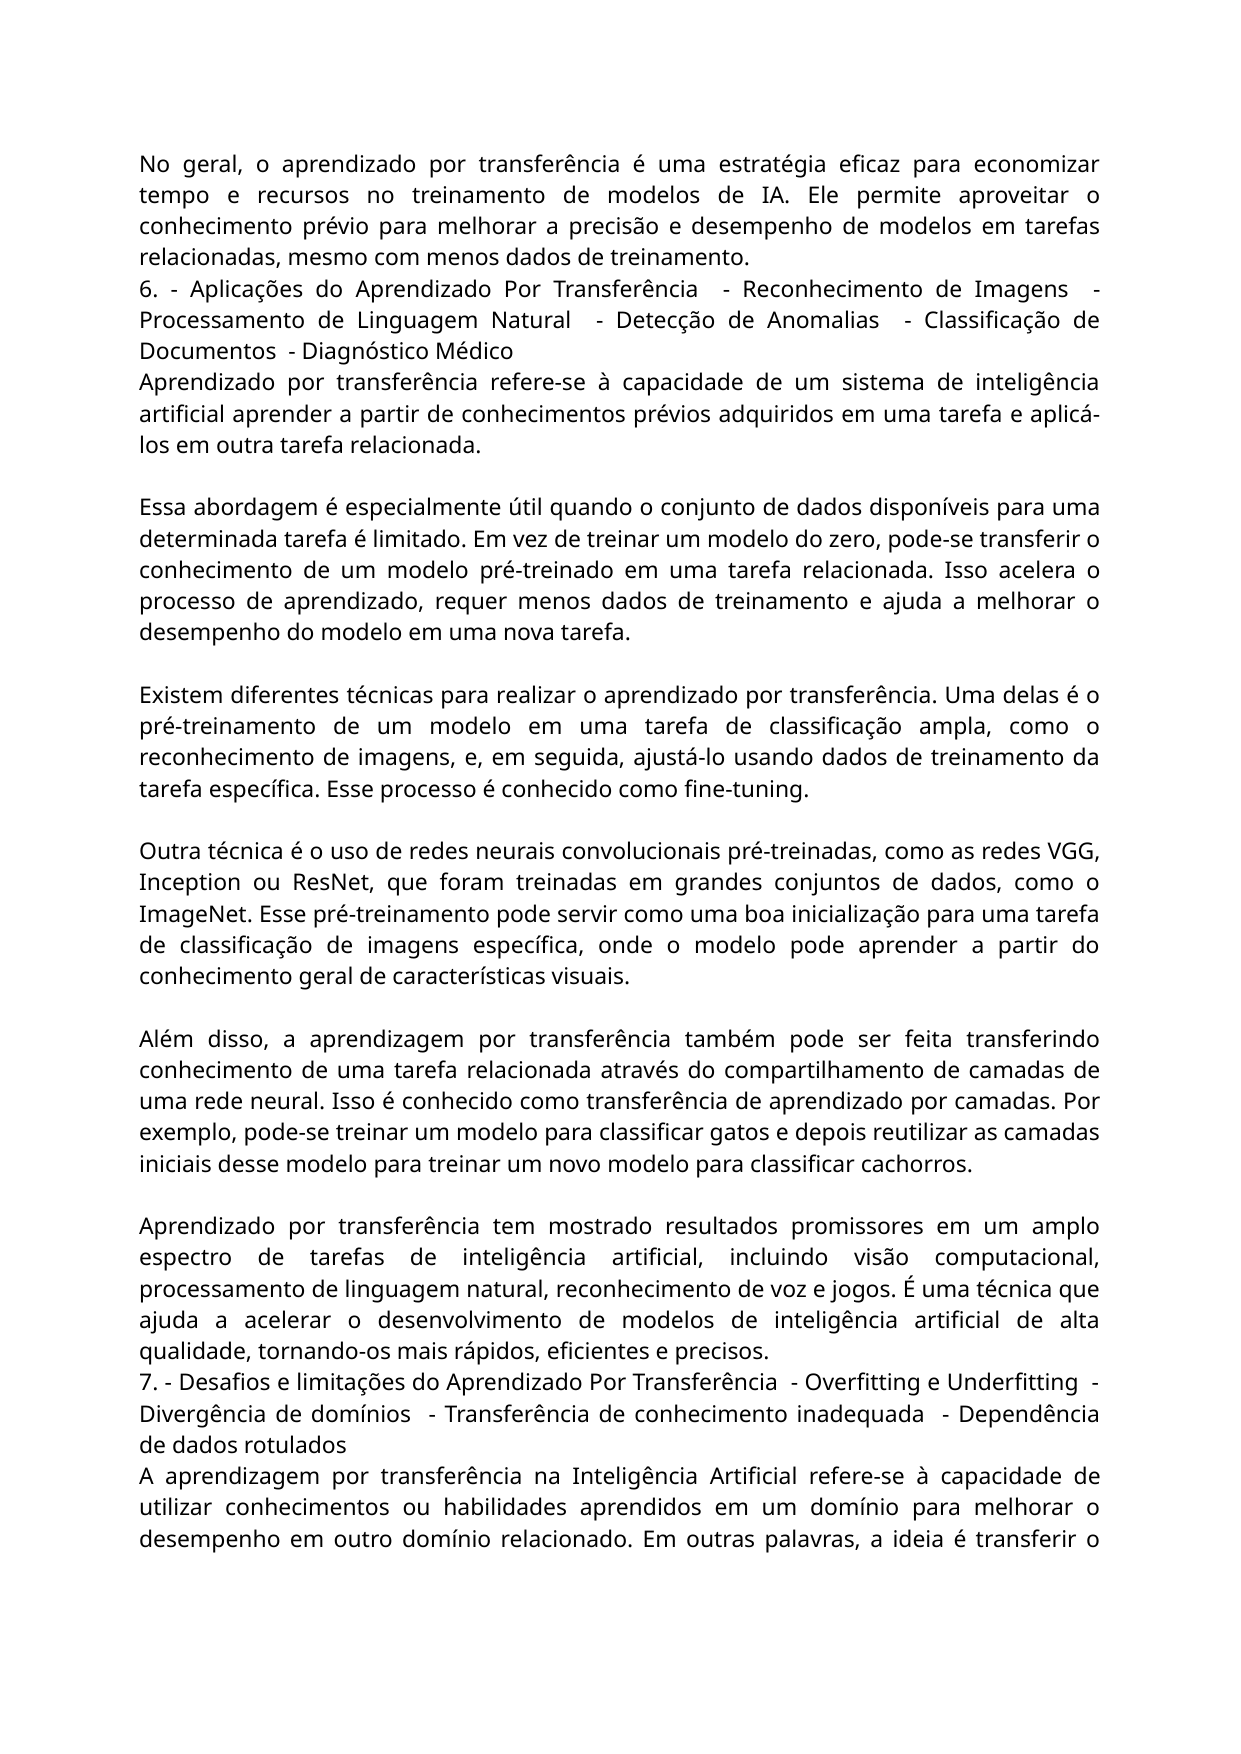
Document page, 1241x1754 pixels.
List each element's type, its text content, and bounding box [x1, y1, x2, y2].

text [139, 1460, 1101, 1554]
text Além disso, a aprendizagem por transferência também pode ser feita transferindo conhecimento de uma tarefa relacionada através do compartilhamento de camadas de uma rede neural. Isso é conhecido como transferência de aprendizado por camadas. Por exemplo, pode-se treinar um modelo para classificar gatos e depois reutilizar as camadas iniciais desse modelo para treinar um novo modelo para classificar cachorros. [139, 1023, 1101, 1179]
text 7. - Desafios e limitações do Aprendizado Por Transferência - Overfitting e Underfitting - Divergência de domínios - Transferência de conhecimento inadequada - Dependência de dados rotulados [139, 1366, 1101, 1460]
text No geral, o aprendizado por transferência é uma estratégia eficaz para economizar tempo e recursos no treinamento de modelos de IA. Ele permite aproveitar o conhecimento prévio para melhorar a precisão e desempenho de modelos em tarefas relacionadas, mesmo com menos dados de treinamento. [139, 148, 1101, 273]
text Aprendizado por transferência tem mostrado resultados promissores em um amplo espectro de tarefas de inteligência artificial, incluindo visão computacional, processamento de linguagem natural, reconhecimento de voz e jogos. É uma técnica que ajuda a acelerar o desenvolvimento de modelos de inteligência artificial de alta qualidade, tornando-os mais rápidos, eficientes e precisos. [139, 1210, 1101, 1366]
text Outra técnica é o uso de redes neurais convolucionais pré-treinadas, como as redes VGG, Inception ou ResNet, que foram treinadas em grandes conjuntos de dados, como o ImageNet. Esse pré-treinamento pode servir como uma boa inicialização para uma tarefa de classificação de imagens específica, onde o modelo pode aprender a partir do conhecimento geral de características visuais. [139, 835, 1101, 991]
text Essa abordagem é especialmente útil quando o conjunto de dados disponíveis para uma determinada tarefa é limitado. Em vez de treinar um modelo do zero, pode-se transferir o conhecimento de um modelo pré-treinado em uma tarefa relacionada. Isso acelera o processo de aprendizado, requer menos dados de treinamento e ajuda a melhorar o desempenho do modelo em uma nova tarefa. [139, 491, 1101, 648]
text 6. - Aplicações do Aprendizado Por Transferência - Reconhecimento de Imagens - Processamento de Linguagem Natural - Detecção de Anomalias - Classificação de Documentos - Diagnóstico Médico [139, 273, 1101, 366]
text Aprendizado por transferência refere-se à capacidade de um sistema de inteligência artificial aprender a partir de conhecimentos prévios adquiridos em uma tarefa e aplicá-los em outra tarefa relacionada. [139, 366, 1101, 460]
text Existem diferentes técnicas para realizar o aprendizado por transferência. Uma delas é o pré-treinamento de um modelo em uma tarefa de classificação ampla, como o reconhecimento de imagens, e, em seguida, ajustá-lo usando dados de treinamento da tarefa específica. Esse processo é conhecido como fine-tuning. [139, 679, 1101, 804]
